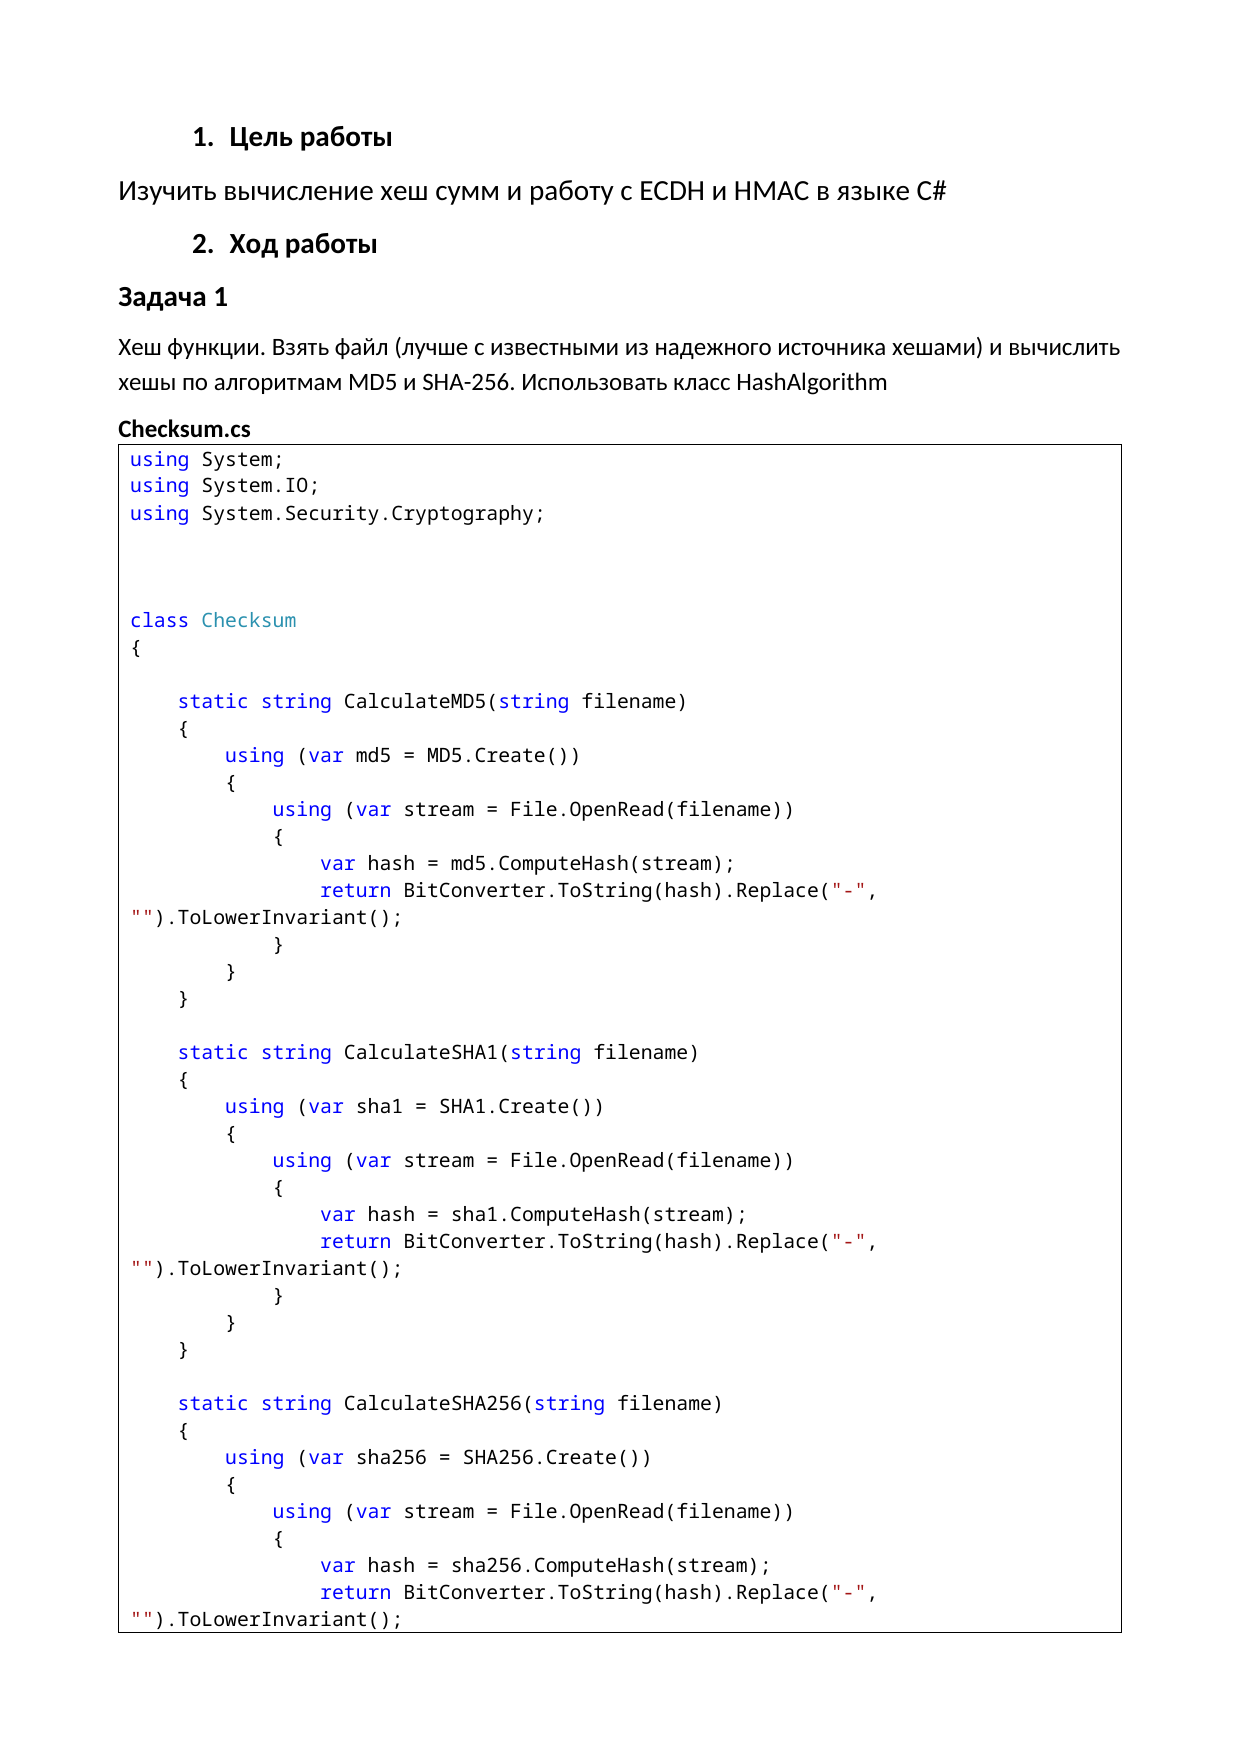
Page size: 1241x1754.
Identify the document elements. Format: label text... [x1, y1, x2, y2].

text ​Изучить вычисление хеш сумм и работу с ECDH и HMAC в языке C# [118, 172, 1122, 207]
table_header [119, 445, 1121, 1632]
text Хеш функции. Взять файл (лучше с известными из надежного источника хешами) и вычислить хешы по алгоритмам MD5 и SHA-256. Использовать класс HashAlgorithm [118, 331, 1122, 396]
text Цель работы [192, 118, 1122, 154]
text Ход работы [192, 225, 1122, 261]
text Задача 1 [118, 278, 1122, 314]
text Checksum.cs [118, 413, 1122, 444]
